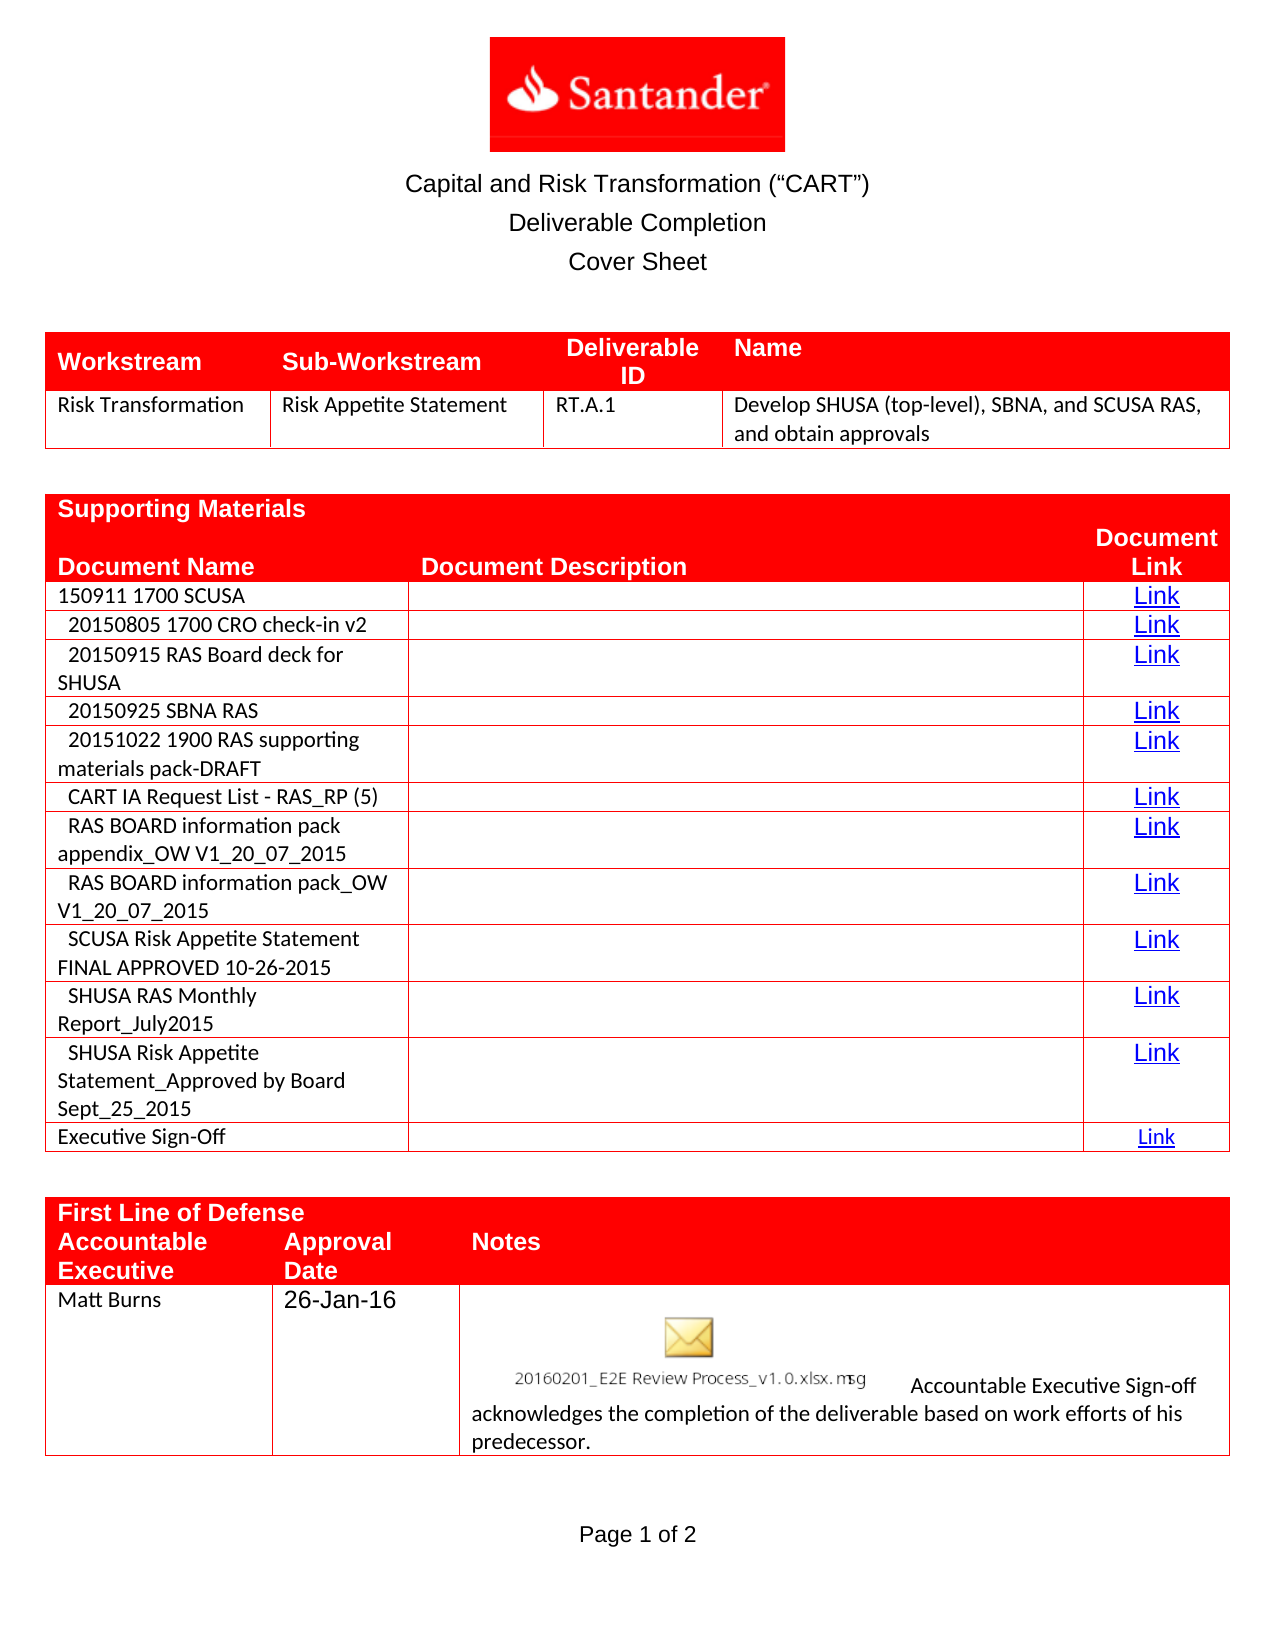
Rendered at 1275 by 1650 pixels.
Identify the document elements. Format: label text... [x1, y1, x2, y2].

table_cell [409, 640, 1083, 696]
table_cell Link [1084, 611, 1229, 639]
text Capital and Risk Transformation (“CART”) [75, 169, 1200, 197]
table_cell Approval Date [273, 1228, 459, 1284]
table_cell Executive Sign-Off [46, 1123, 408, 1151]
table_cell SCUSA Risk Appetite Statement FINAL APPROVED 10-26-2015 ​ [46, 925, 408, 981]
table_cell Accountable Executive [46, 1228, 272, 1284]
table_cell SHUSA Risk Appetite Statement_Approved by Board Sept_25_2015 [46, 1038, 408, 1122]
table_cell Notes [460, 1228, 1229, 1284]
table_cell Link [1084, 982, 1229, 1037]
table_cell [409, 611, 1083, 639]
table_cell RAS BOARD information pack appendix_OW V1_20_07_2015 [46, 812, 408, 867]
table_cell [409, 869, 1083, 924]
table_cell 20150915 RAS Board deck for SHUSA ​ [46, 640, 408, 696]
table_header Deliverable ID [544, 333, 722, 390]
table_cell SHUSA RAS Monthly Report_July2015 [46, 982, 408, 1037]
table_cell Link [1084, 925, 1229, 981]
table_cell [409, 783, 1083, 811]
table_cell Link [1084, 1038, 1229, 1122]
table_cell Link [1084, 697, 1229, 725]
table_cell Link [1084, 582, 1229, 610]
table_cell Link [1084, 812, 1229, 867]
table_cell Link [1084, 1123, 1229, 1151]
table_cell [409, 812, 1083, 867]
table_cell Document Description [409, 524, 1083, 581]
table_cell Link [1084, 726, 1229, 782]
table_cell 20150925 SBNA RAS ​ [46, 697, 408, 725]
table_cell RAS BOARD information pack_OW V1_20_07_2015 ​ [46, 869, 408, 924]
table_cell [460, 1285, 1229, 1455]
table_header Sub-Workstream [271, 333, 543, 390]
table_cell 150911 1700 SCUSA ​ [46, 582, 408, 610]
table_header Supporting Materials [46, 495, 1229, 523]
table_header Workstream [46, 333, 270, 390]
table_cell [409, 925, 1083, 981]
table_cell Link [1084, 869, 1229, 924]
table_cell 20151022 1900 RAS supporting materials pack-DRAFT [46, 726, 408, 782]
table_cell [409, 1123, 1083, 1151]
table_cell [46, 1285, 272, 1455]
picture [489, 37, 786, 152]
table_cell [409, 582, 1083, 610]
table_cell CART IA Request List - RAS_RP (5) [46, 783, 408, 811]
table_cell [409, 697, 1083, 725]
table_cell [271, 391, 543, 447]
table_cell Document Name [46, 524, 408, 581]
table_cell [723, 391, 1229, 447]
text Deliverable Completion [75, 208, 1200, 237]
table_cell [409, 726, 1083, 782]
table_cell [409, 982, 1083, 1037]
text Cover Sheet [75, 247, 1200, 276]
table_cell Document Link [1084, 524, 1229, 581]
table_cell [544, 391, 722, 447]
table_header First Line of Defense [46, 1198, 1229, 1226]
table_header Name [723, 333, 1229, 390]
table_cell 20150805 1700 CRO check-in v2 [46, 611, 408, 639]
table_cell Link [1084, 783, 1229, 811]
table_cell [409, 1038, 1083, 1122]
table_cell Link [1084, 640, 1229, 696]
